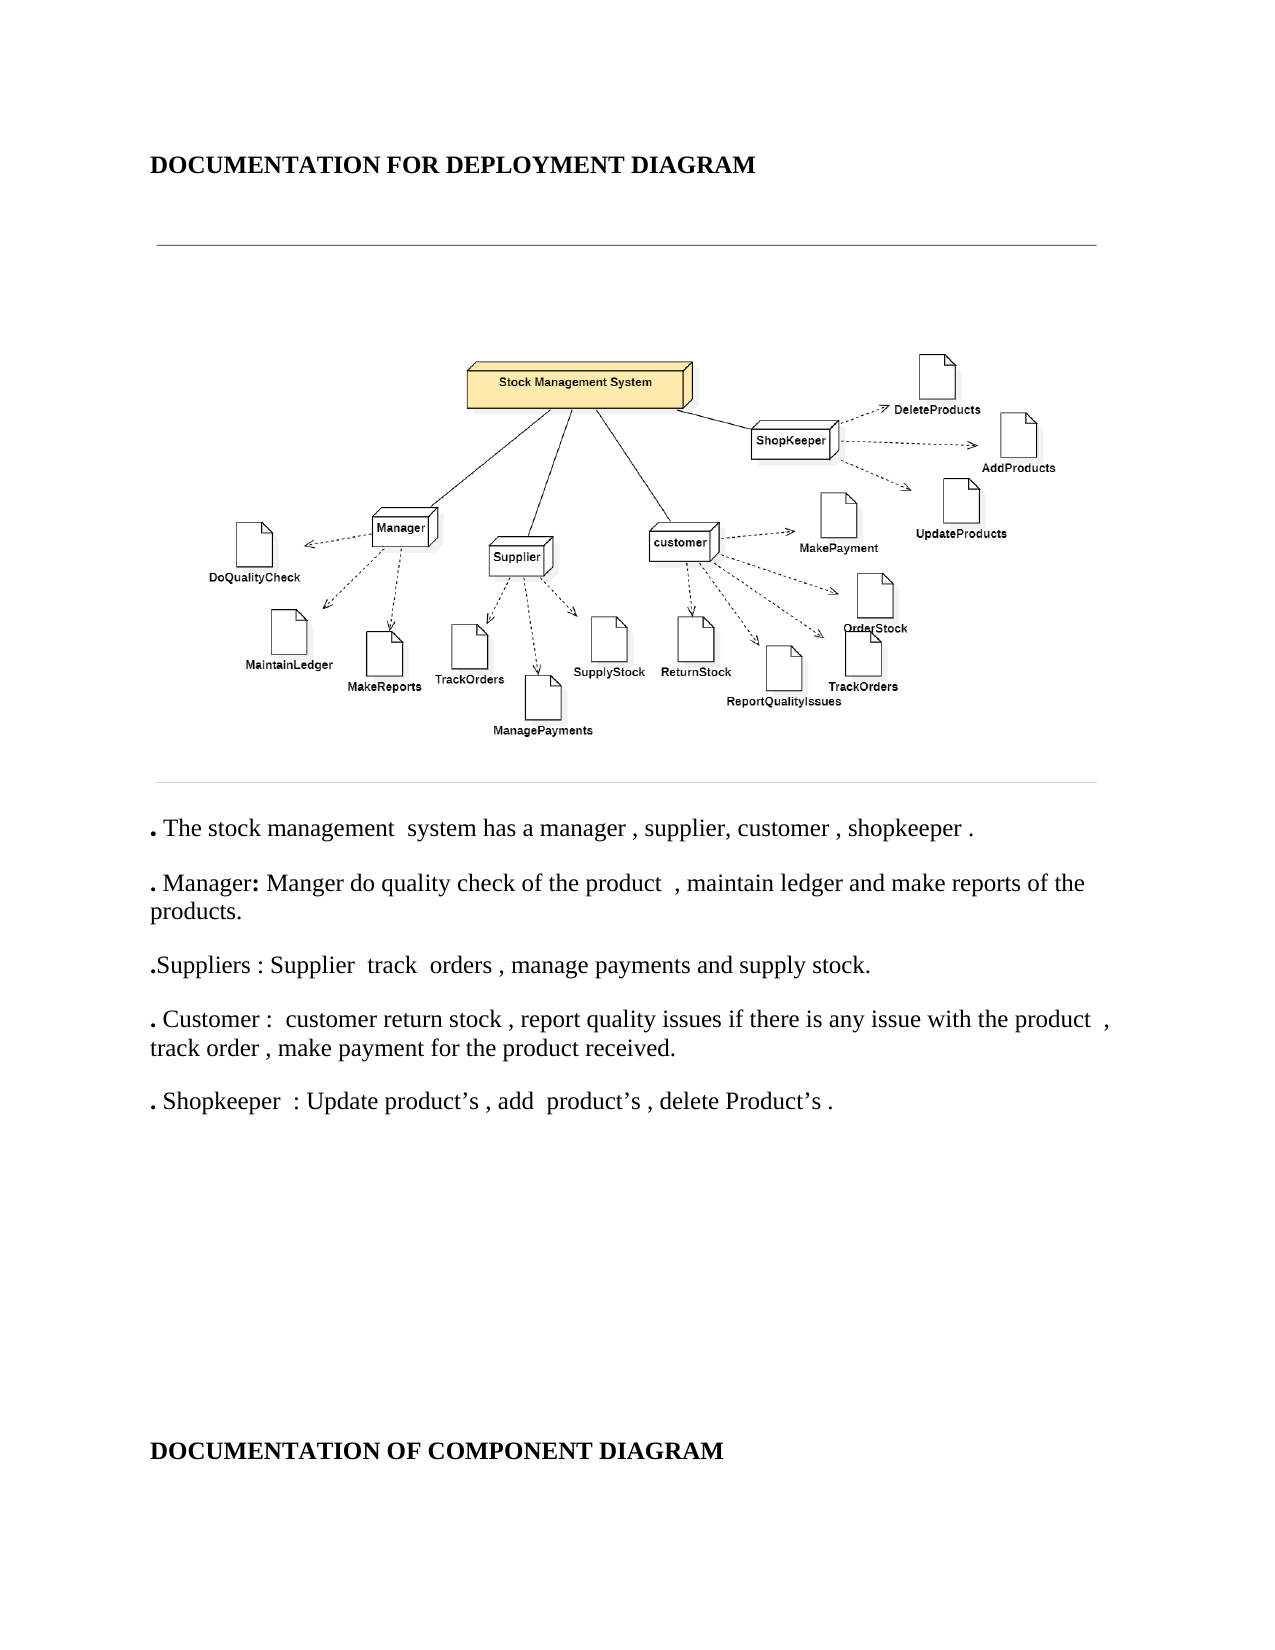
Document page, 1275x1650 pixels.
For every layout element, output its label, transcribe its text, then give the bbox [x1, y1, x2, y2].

text . Shopkeeper : Update product’s , add product’s , delete Product’s . [150, 1086, 1125, 1115]
text .Suppliers : Supplier track orders , manage payments and supply stock. [150, 950, 1125, 979]
text DOCUMENTATION OF COMPONENT DIAGRAM [150, 1436, 1125, 1465]
text . Customer : customer return stock , report quality issues if there is any issue with the product , track order , make payment for the product received. [150, 1004, 1125, 1061]
text . Manager: Manger do quality check of the product , maintain ledger and make reports of the products. [150, 868, 1125, 925]
picture [156, 243, 1097, 783]
text . The stock management system has a manager , supplier, customer , shopkeeper . [150, 812, 1125, 843]
text DOCUMENTATION FOR DEPLOYMENT DIAGRAM [150, 150, 1125, 179]
